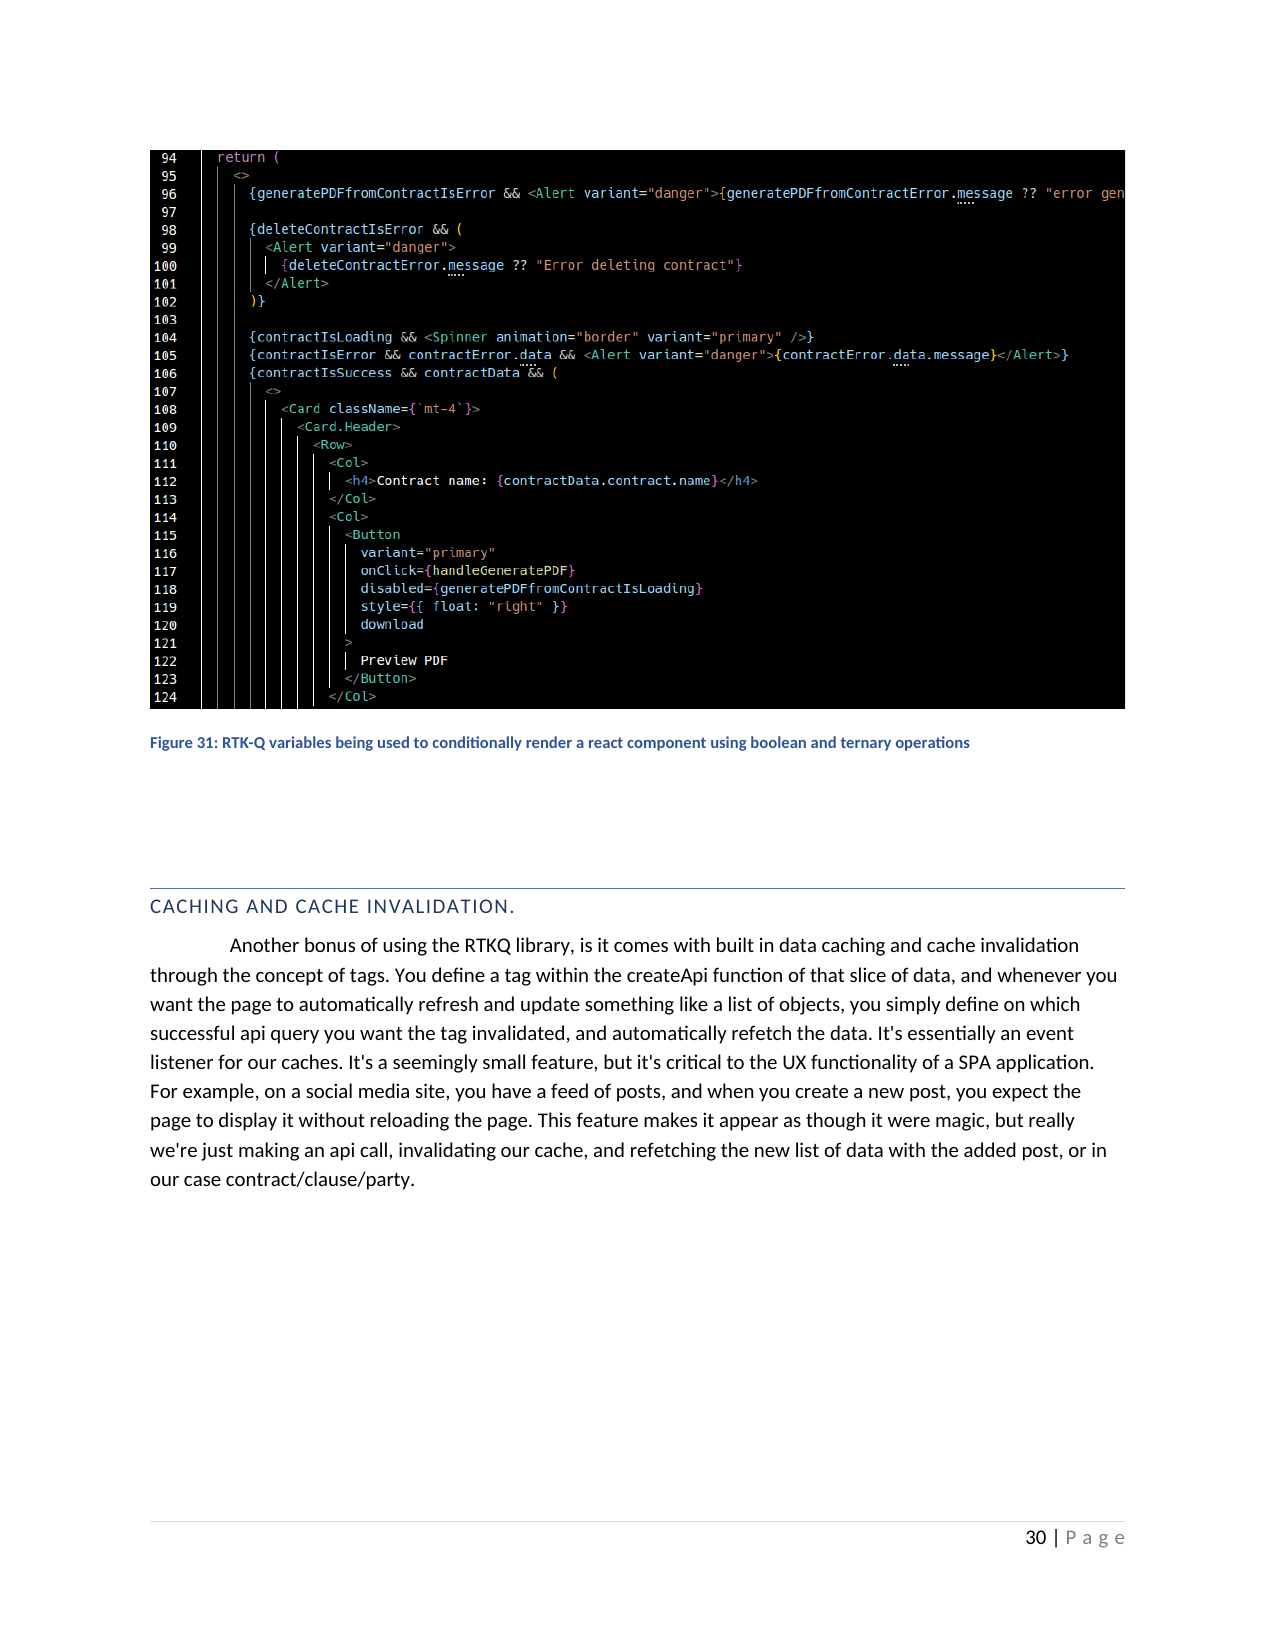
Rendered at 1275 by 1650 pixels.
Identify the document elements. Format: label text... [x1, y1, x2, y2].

subtitle Caching and cache invalidation. [150, 889, 1125, 918]
picture [150, 150, 1125, 709]
text Another bonus of using the RTKQ library, is it comes with built in data caching and cache invalidation through the concept of tags. You define a tag within the createApi function of that slice of data, and whenever you want the page to automatically refresh and update something like a list of objects, you simply define on which successful api query you want the tag invalidated, and automatically refetch the data. It's essentially an event listener for our caches. It's a seemingly small feature, but it's critical to the UX functionality of a SPA application. For example, on a social media site, you have a feed of posts, and when you create a new post, you expect the page to display it without reloading the page. This feature makes it appear as though it were magic, but really we're just making an api call, invalidating our cache, and refetching the new list of data with the added post, or in our case contract/clause/party. [150, 933, 1125, 1191]
